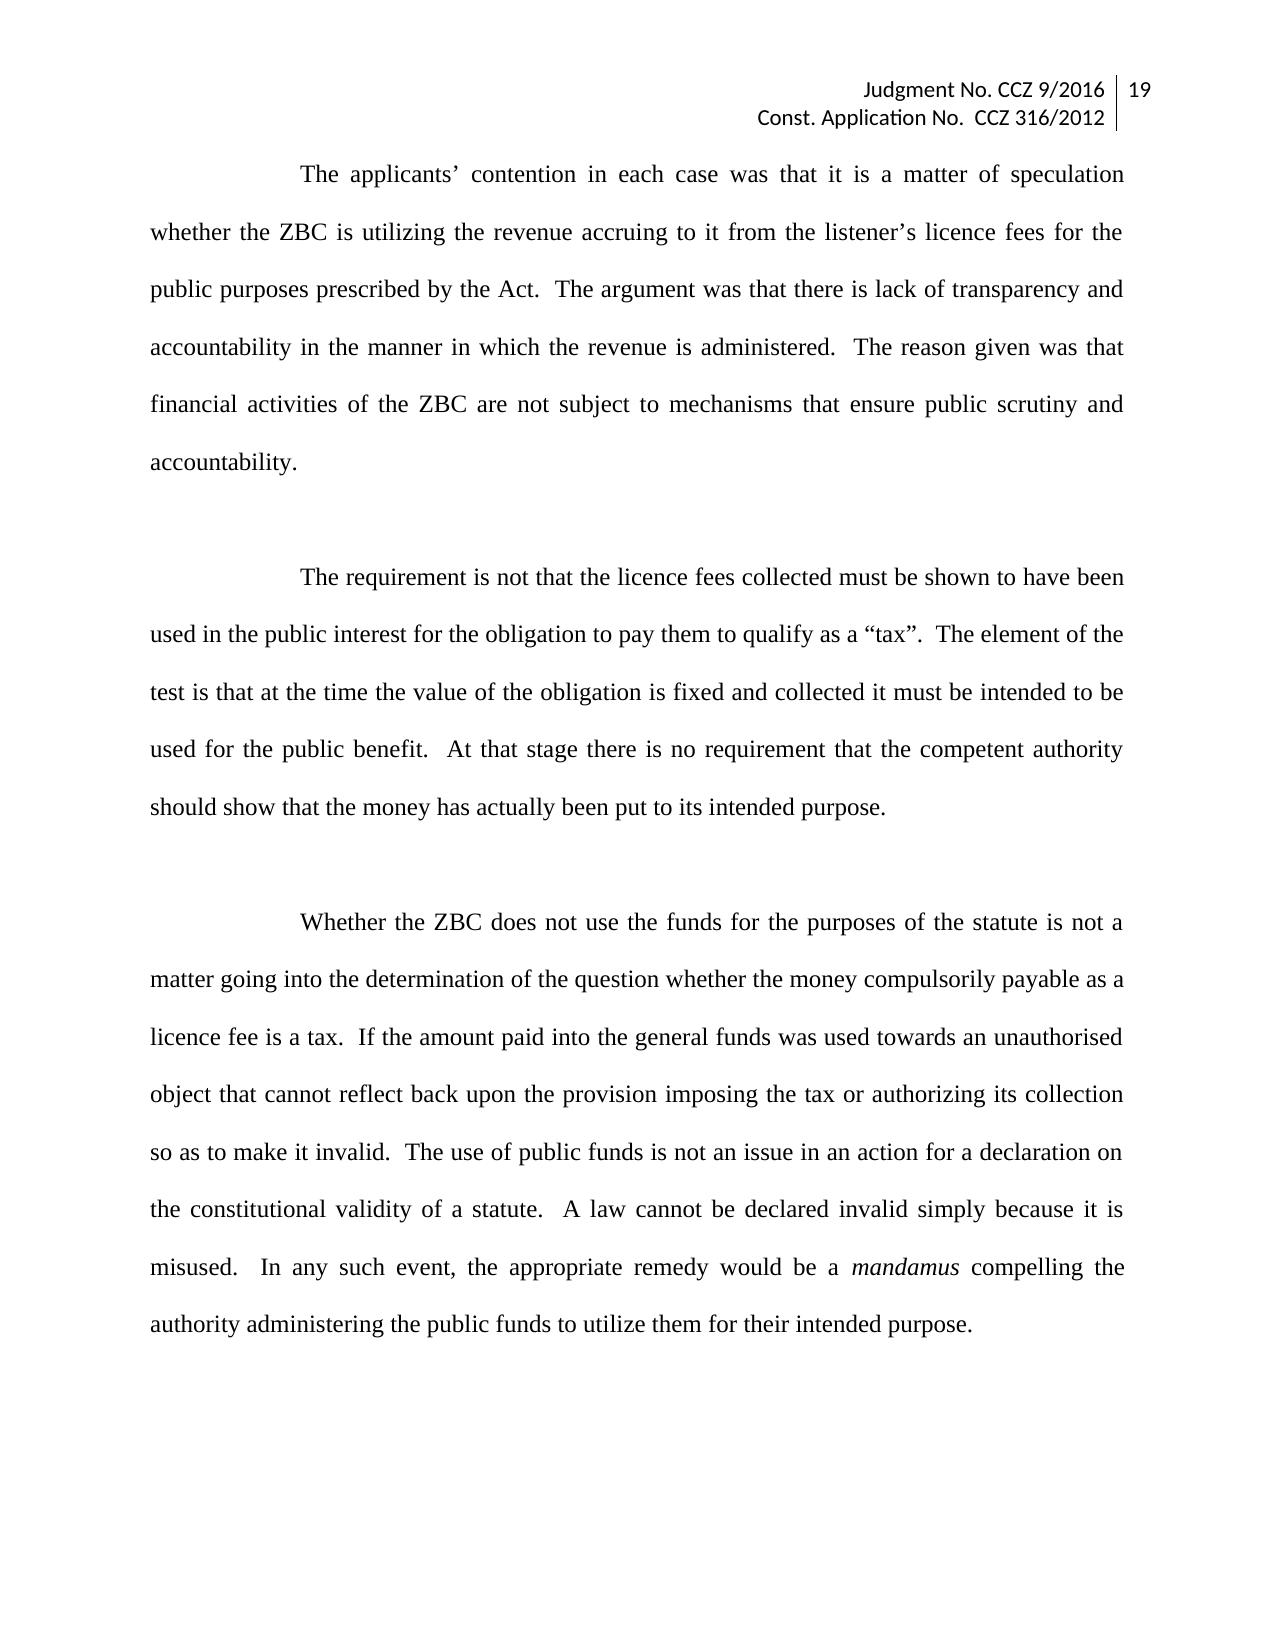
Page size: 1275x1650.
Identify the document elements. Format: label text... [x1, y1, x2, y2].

text The requirement is not that the licence fees collected must be shown to have been used in the public interest for the obligation to pay them to qualify as a “tax”. The element of the test is that at the time the value of the obligation is fixed and collected it must be intended to be used for the public benefit. At that stage there is no requirement that the competent authority should show that the money has actually been put to its intended purpose. [150, 562, 1125, 820]
text Whether the ZBC does not use the funds for the purposes of the statute is not a matter going into the determination of the question whether the money compulsorily payable as a licence fee is a tax. If the amount paid into the general funds was used towards an unauthorised object that cannot reflect back upon the provision imposing the tax or authorizing its collection so as to make it invalid. The use of public funds is not an issue in an action for a declaration on the constitutional validity of a statute. A law cannot be declared invalid simply because it is misused. In any such event, the appropriate remedy would be a mandamus compelling the authority administering the public funds to utilize them for their intended purpose. [150, 907, 1125, 1338]
text The applicants’ contention in each case was that it is a matter of speculation whether the ZBC is utilizing the revenue accruing to it from the listener’s licence fees for the public purposes prescribed by the Act. The argument was that there is lack of transparency and accountability in the manner in which the revenue is administered. The reason given was that financial activities of the ZBC are not subject to mechanisms that ensure public scrutiny and accountability. [150, 159, 1125, 475]
